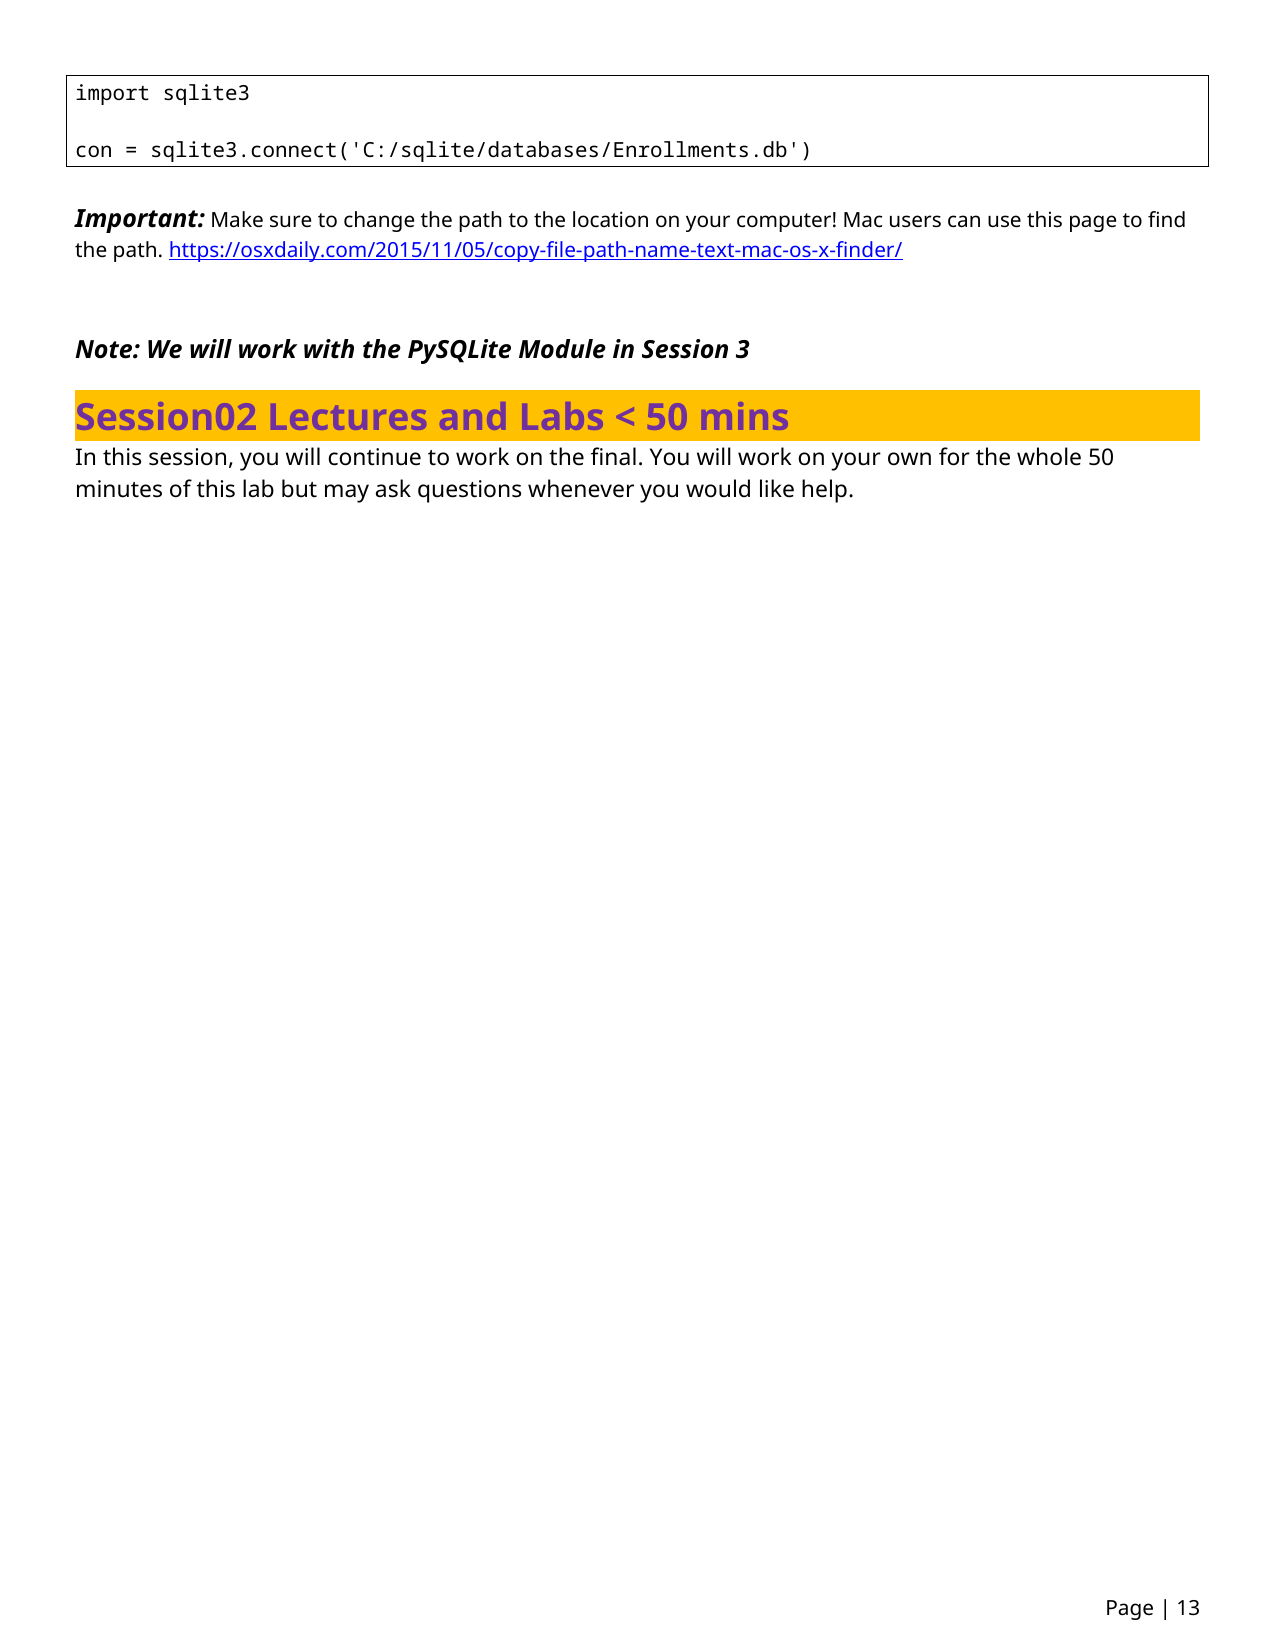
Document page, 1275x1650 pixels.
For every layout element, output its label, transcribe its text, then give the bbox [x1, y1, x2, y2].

text Important: Make sure to change the path to the location on your computer! Mac users can use this page to find the path. https://osxdaily.com/2015/11/05/copy-file-path-name-text-mac-os-x-finder/ [75, 201, 1200, 263]
text Note: We will work with the PySQLite Module in Session 3 [75, 331, 1200, 365]
subtitle Session02 Lectures and Labs < 50 mins [75, 390, 1200, 441]
text In this session, you will continue to work on the final. You will work on your own for the whole 50 minutes of this lab but may ask questions whenever you would like help. [75, 441, 1200, 504]
text con = sqlite3.connect('C:/sqlite/databases/Enrollments.db') [67, 132, 1208, 166]
text import sqlite3 [67, 76, 1208, 107]
